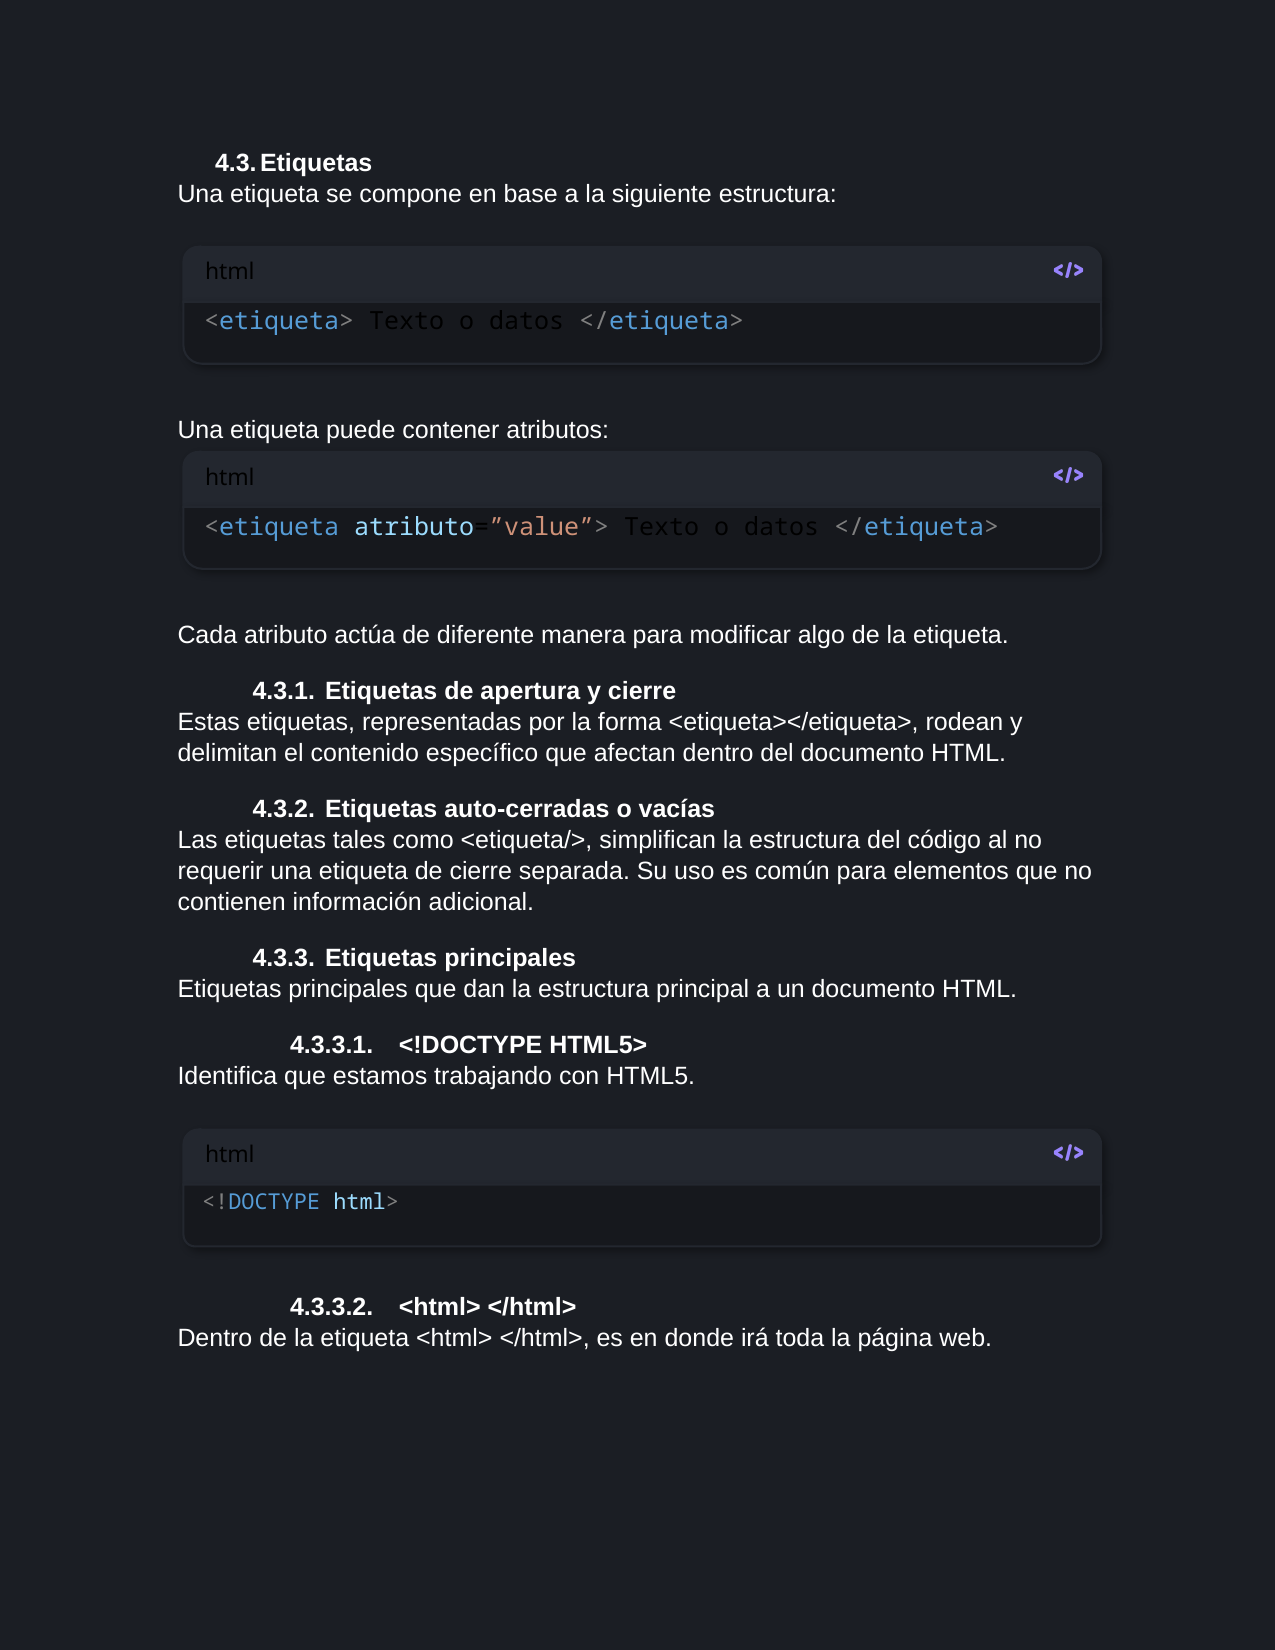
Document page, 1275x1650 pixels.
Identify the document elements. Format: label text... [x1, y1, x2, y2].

picture [1053, 460, 1084, 490]
subtitle Etiquetas de apertura y cierre [252, 676, 1098, 705]
subtitle Etiquetas auto-cerradas o vacías [252, 794, 1098, 823]
text Identifica que estamos trabajando con HTML5. [177, 1061, 1098, 1090]
subtitle <!DOCTYPE HTML5> [290, 1030, 1098, 1059]
subtitle Etiquetas principales [252, 943, 1098, 972]
text Una etiqueta se compone en base a la siguiente estructura: [177, 179, 1098, 207]
picture [1053, 1138, 1084, 1168]
subtitle Etiquetas [215, 148, 1098, 176]
text Etiquetas principales que dan la estructura principal a un documento HTML. [177, 974, 1098, 1003]
text Cada atributo actúa de diferente manera para modificar algo de la etiqueta. [177, 620, 1098, 649]
text Estas etiquetas, representadas por la forma <etiqueta></etiqueta>, rodean y delimitan el contenido específico que afectan dentro del documento HTML. [177, 707, 1098, 767]
text Una etiqueta puede contener atributos: [177, 415, 1098, 443]
picture [1053, 255, 1084, 285]
subtitle <html> </html> [290, 1291, 1098, 1320]
text Las etiquetas tales como <etiqueta/>, simplifican la estructura del código al no requerir una etiqueta de cierre separada. Su uso es común para elementos que no contienen información adicional. [177, 825, 1098, 916]
text Dentro de la etiqueta <html> </html>, es en donde irá toda la página web. [177, 1322, 1098, 1351]
